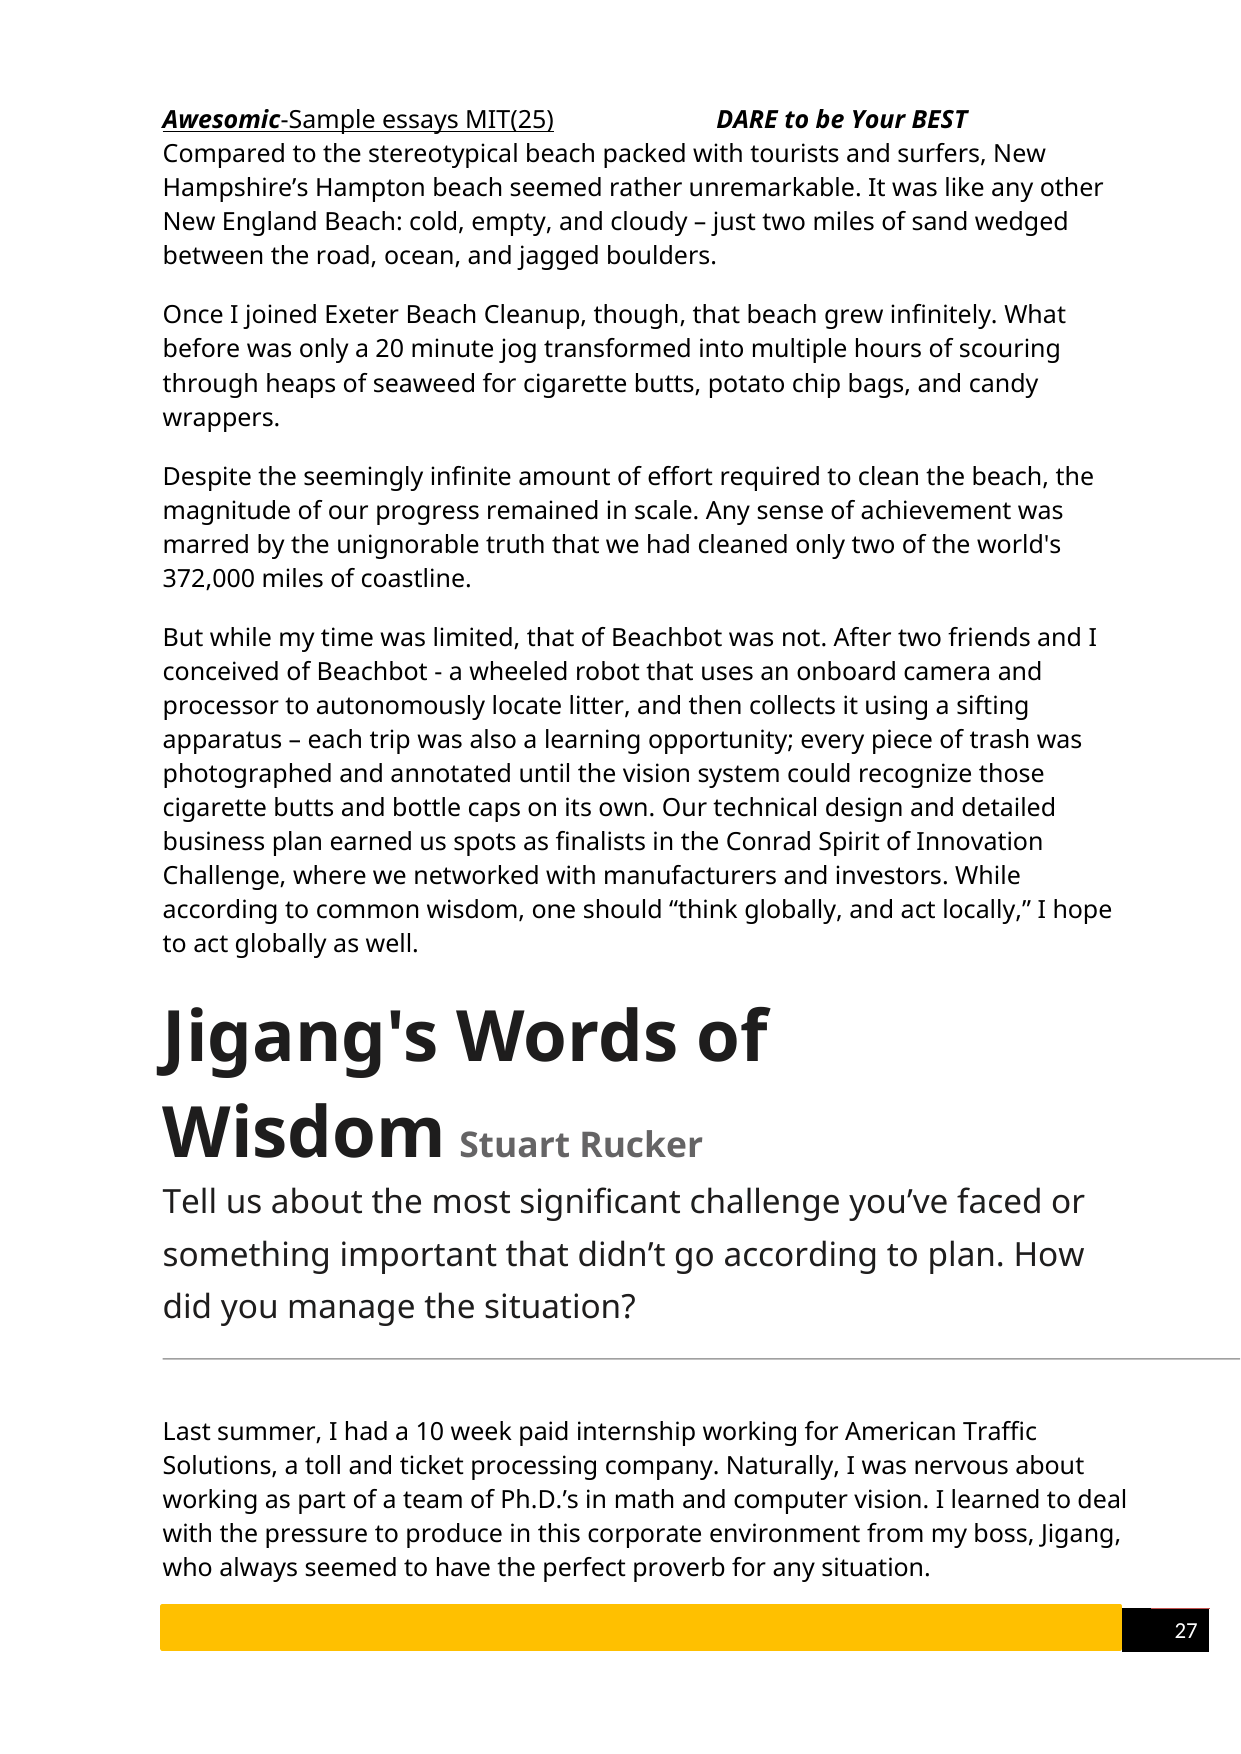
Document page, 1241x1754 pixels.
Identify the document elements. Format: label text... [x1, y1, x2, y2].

text Last summer, I had a 10 week paid internship working for American Traffic Solutions, a toll and ticket processing company. Naturally, I was nervous about working as part of a team of Ph.D.’s in math and computer vision. I learned to deal with the pressure to produce in this corporate environment from my boss, Jigang, who always seemed to have the perfect proverb for any situation. [162, 1414, 1137, 1584]
text But while my time was limited, that of Beachbot was not. After two friends and I conceived of Beachbot - a wheeled robot that uses an onboard camera and processor to autonomously locate litter, and then collects it using a sifting apparatus – each trip was also a learning opportunity; every piece of trash was photographed and annotated until the vision system could recognize those cigarette butts and bottle caps on its own. Our technical design and detailed business plan earned us spots as finalists in the Conrad Spirit of Innovation Challenge, where we networked with manufacturers and investors. While according to common wisdom, one should “think globally, and act locally,” I hope to act globally as well. [162, 619, 1137, 960]
text Once I joined Exeter Beach Cleanup, though, that beach grew infinitely. What before was only a 20 minute jog transformed into multiple hours of scouring through heaps of seaweed for cigarette butts, potato chip bags, and candy wrappers. [162, 297, 1137, 433]
text Compared to the stereotypical beach packed with tourists and surfers, New Hampshire’s Hampton beach seemed rather unremarkable. It was like any other New England Beach: cold, empty, and cloudy – just two miles of sand wedged between the road, ocean, and jagged boulders. [162, 136, 1137, 272]
subtitle Tell us about the most significant challenge you’ve faced or something important that didn’t go according to plan. How did you manage the situation? [162, 1178, 1137, 1328]
text Despite the seemingly infinite amount of effort required to clean the beach, the magnitude of our progress remained in scale. Any sense of achievement was marred by the unignorable truth that we had cleaned only two of the world's 372,000 miles of coastline. [162, 458, 1137, 594]
subtitle Jigang's Words of Wisdom Stuart Rucker [162, 985, 1137, 1178]
